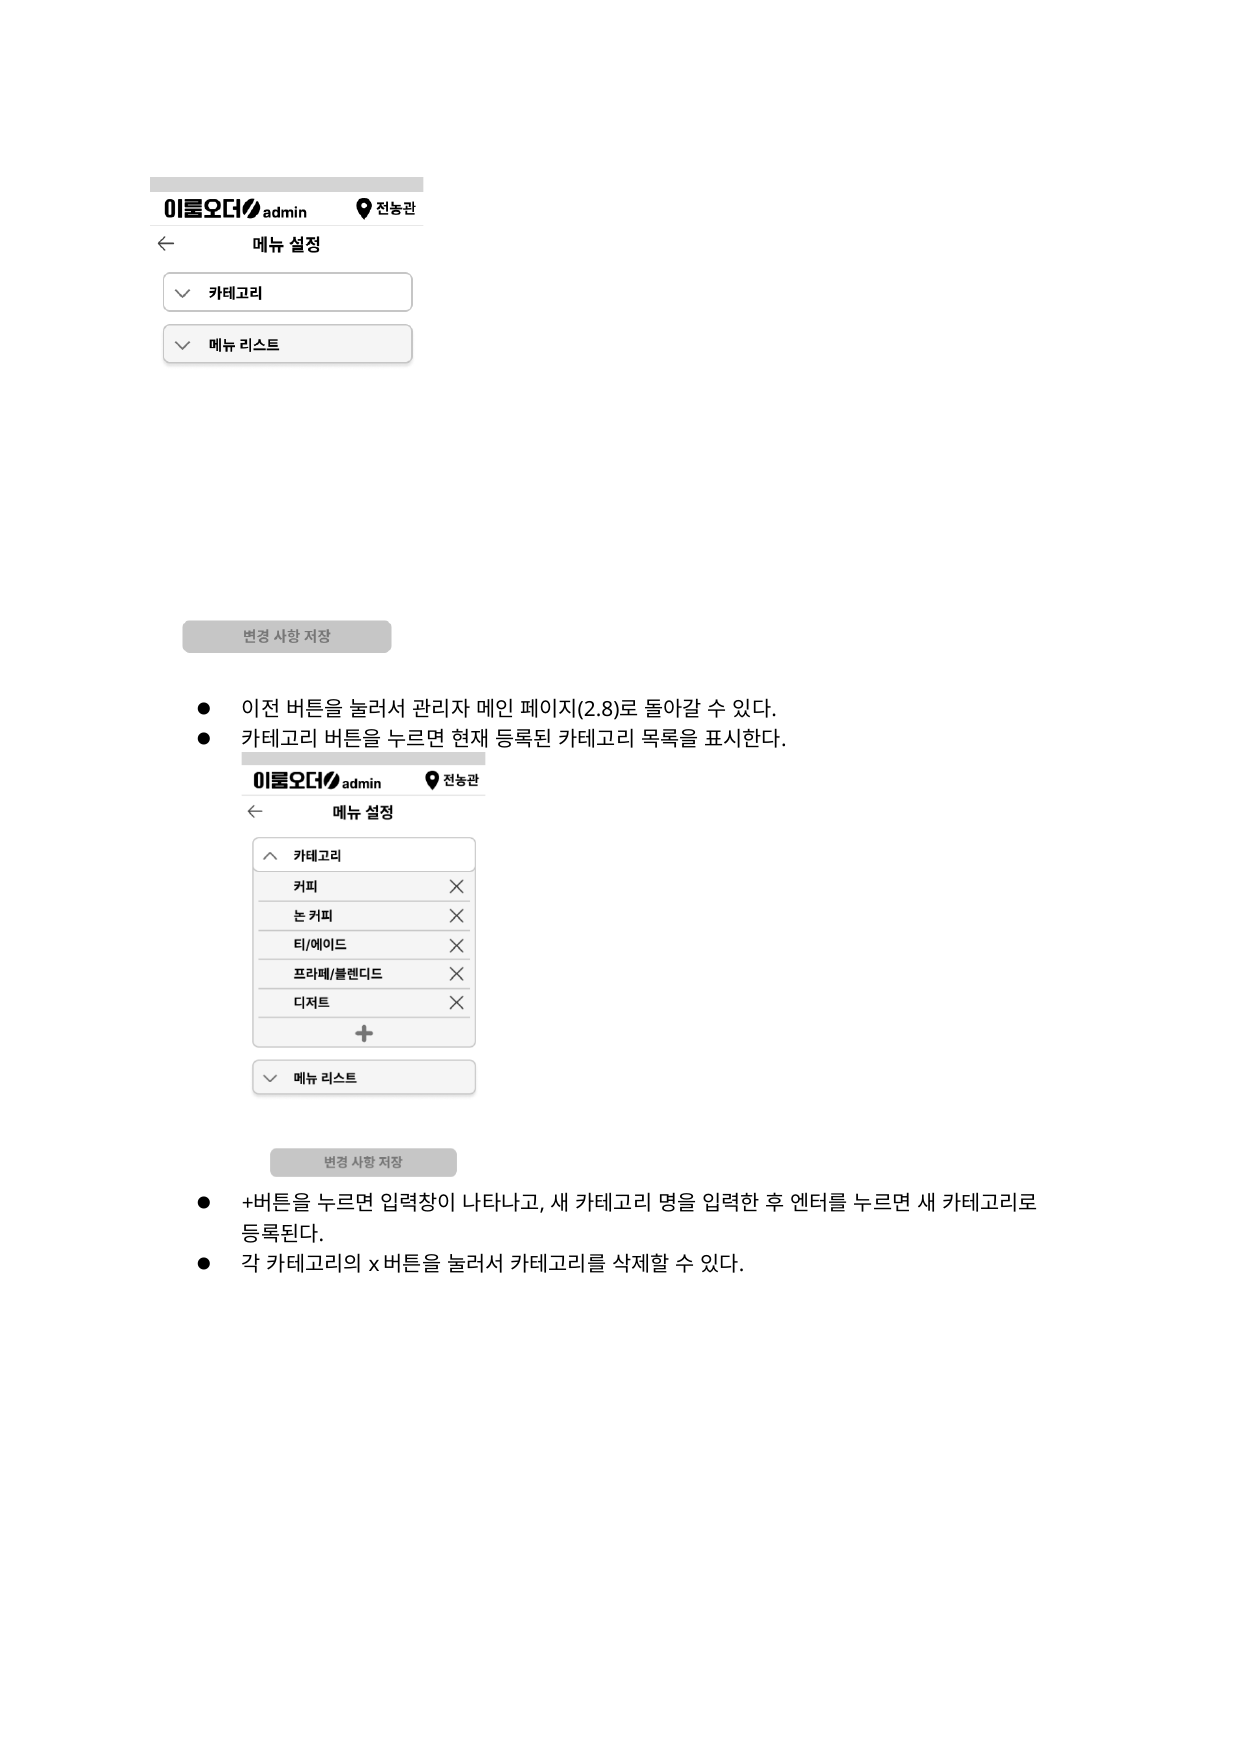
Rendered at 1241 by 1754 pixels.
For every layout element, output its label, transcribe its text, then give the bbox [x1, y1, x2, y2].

list 각 카테고리의 x버튼을 눌러서 카테고리를 삭제할 수 있다. [196, 1247, 1090, 1277]
picture [241, 752, 486, 1187]
list 이전 버튼을 눌러서 관리자 메인 페이지(2.8)로 돌아갈 수 있다. [196, 692, 1090, 723]
list 카테고리 버튼을 누르면 현재 등록된 카테고리 목록을 표시한다. [196, 723, 1090, 753]
list +버튼을 누르면 입력창이 나타나고, 새 카테고리 명을 입력한 후 엔터를 누르면 새 카테고리로 등록된다. [196, 1186, 1090, 1247]
picture [150, 177, 424, 664]
